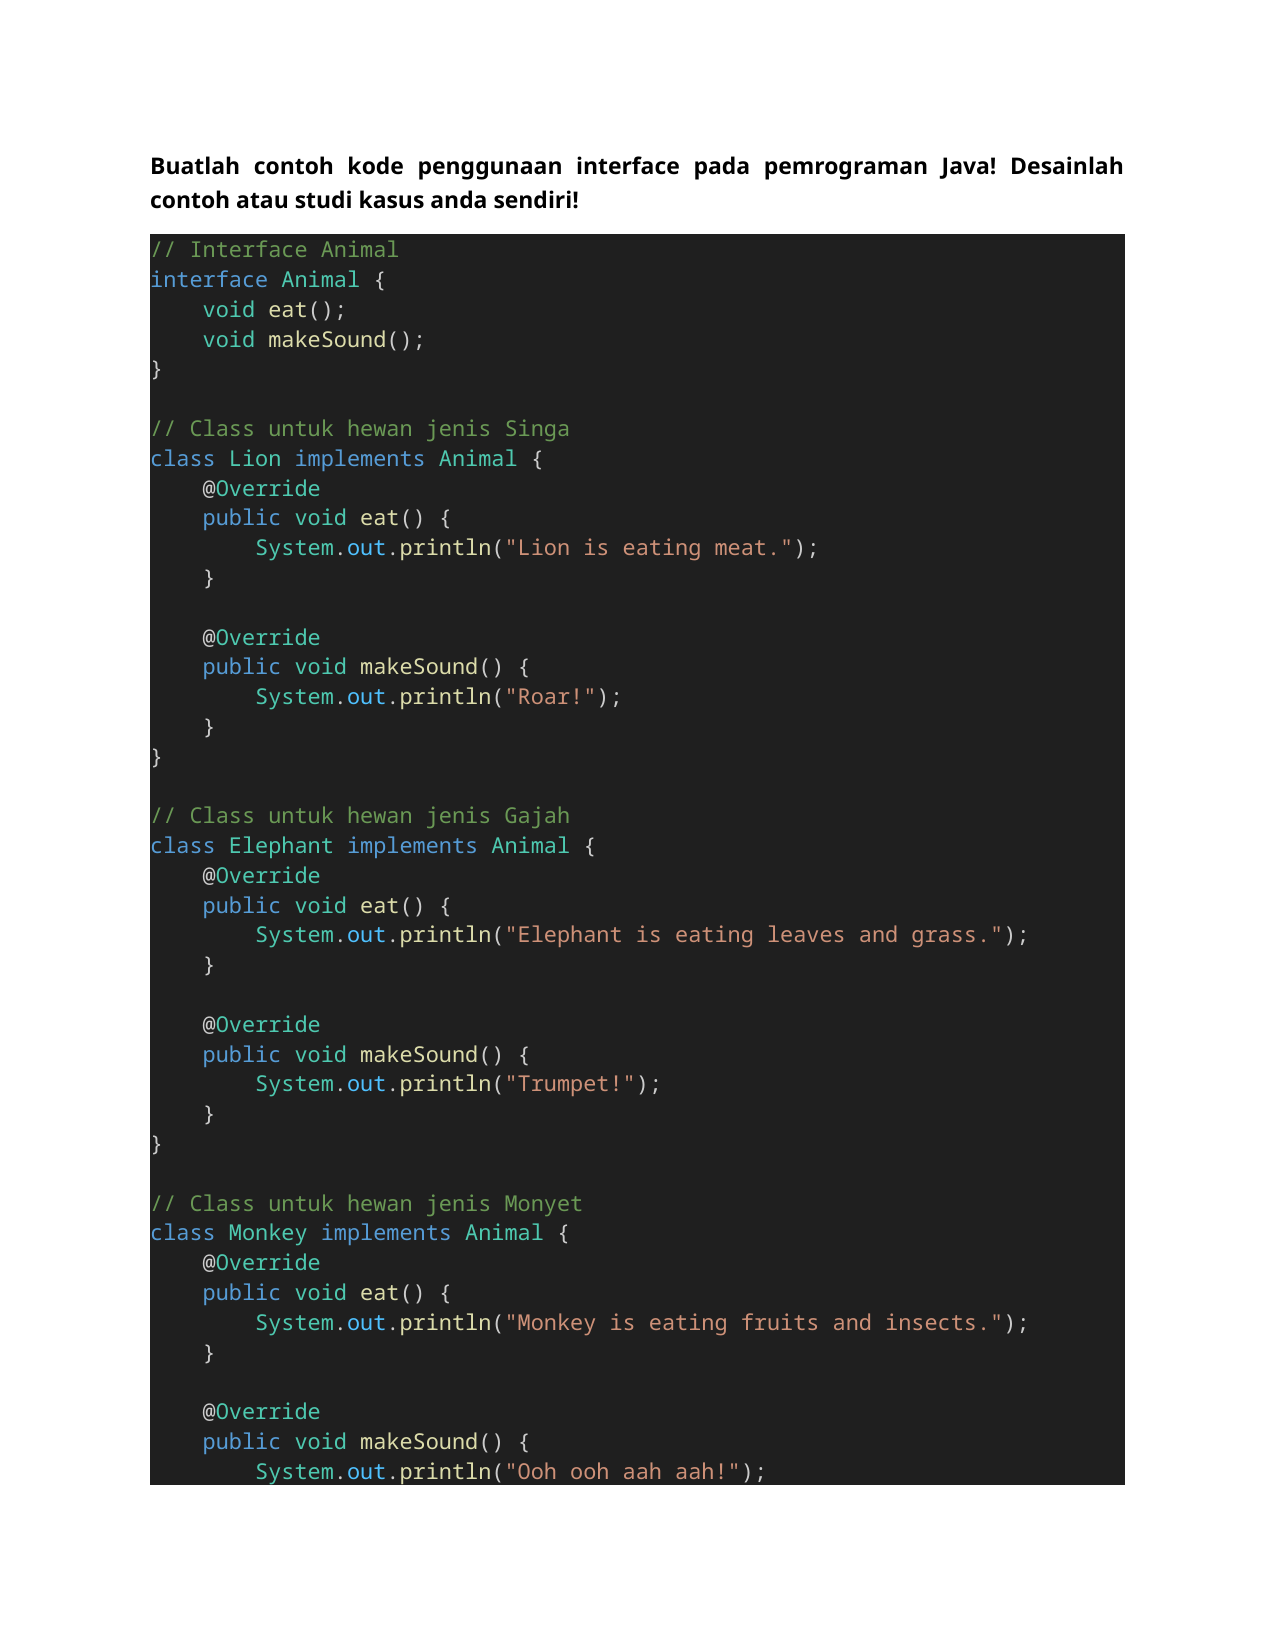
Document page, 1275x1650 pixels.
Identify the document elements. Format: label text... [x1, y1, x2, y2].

text @Override [150, 860, 1125, 889]
text // Class untuk hewan jenis Gajah [150, 800, 1125, 830]
text System.out.println("Elephant is eating leaves and grass."); [150, 919, 1125, 949]
text } [150, 949, 1125, 979]
text public void makeSound() { [150, 1426, 1125, 1456]
text @Override [150, 1009, 1125, 1038]
text Buatlah contoh kode penggunaan interface pada pemrograman Java! Desainlah contoh atau studi kasus anda sendiri! [150, 150, 1125, 215]
text public void eat() { [150, 1277, 1125, 1307]
text // Interface Animal [150, 234, 1125, 264]
text @Override [150, 1396, 1125, 1426]
text @Override [150, 472, 1125, 502]
text public void eat() { [150, 502, 1125, 532]
text public void makeSound() { [150, 651, 1125, 681]
text @Override [150, 1247, 1125, 1277]
text class Elephant implements Animal { [150, 830, 1125, 860]
text System.out.println("Monkey is eating fruits and insects."); [150, 1307, 1125, 1336]
text } [150, 1128, 1125, 1158]
text System.out.println("Ooh ooh aah aah!"); [150, 1456, 1125, 1485]
text class Lion implements Animal { [150, 443, 1125, 472]
text @Override [150, 621, 1125, 651]
text public void makeSound() { [150, 1038, 1125, 1068]
text } [150, 1336, 1125, 1366]
text System.out.println("Trumpet!"); [150, 1068, 1125, 1098]
text // Class untuk hewan jenis Singa [150, 413, 1125, 443]
text interface Animal { [150, 264, 1125, 294]
text System.out.println("Roar!"); [150, 681, 1125, 711]
text } [150, 741, 1125, 770]
text void makeSound(); [150, 323, 1125, 353]
text // Class untuk hewan jenis Monyet [150, 1187, 1125, 1217]
text } [150, 711, 1125, 741]
text } [150, 1098, 1125, 1128]
text System.out.println("Lion is eating meat."); [150, 532, 1125, 562]
text void eat(); [150, 294, 1125, 323]
text public void eat() { [150, 889, 1125, 919]
text class Monkey implements Animal { [150, 1217, 1125, 1247]
text } [150, 353, 1125, 383]
text } [150, 562, 1125, 592]
